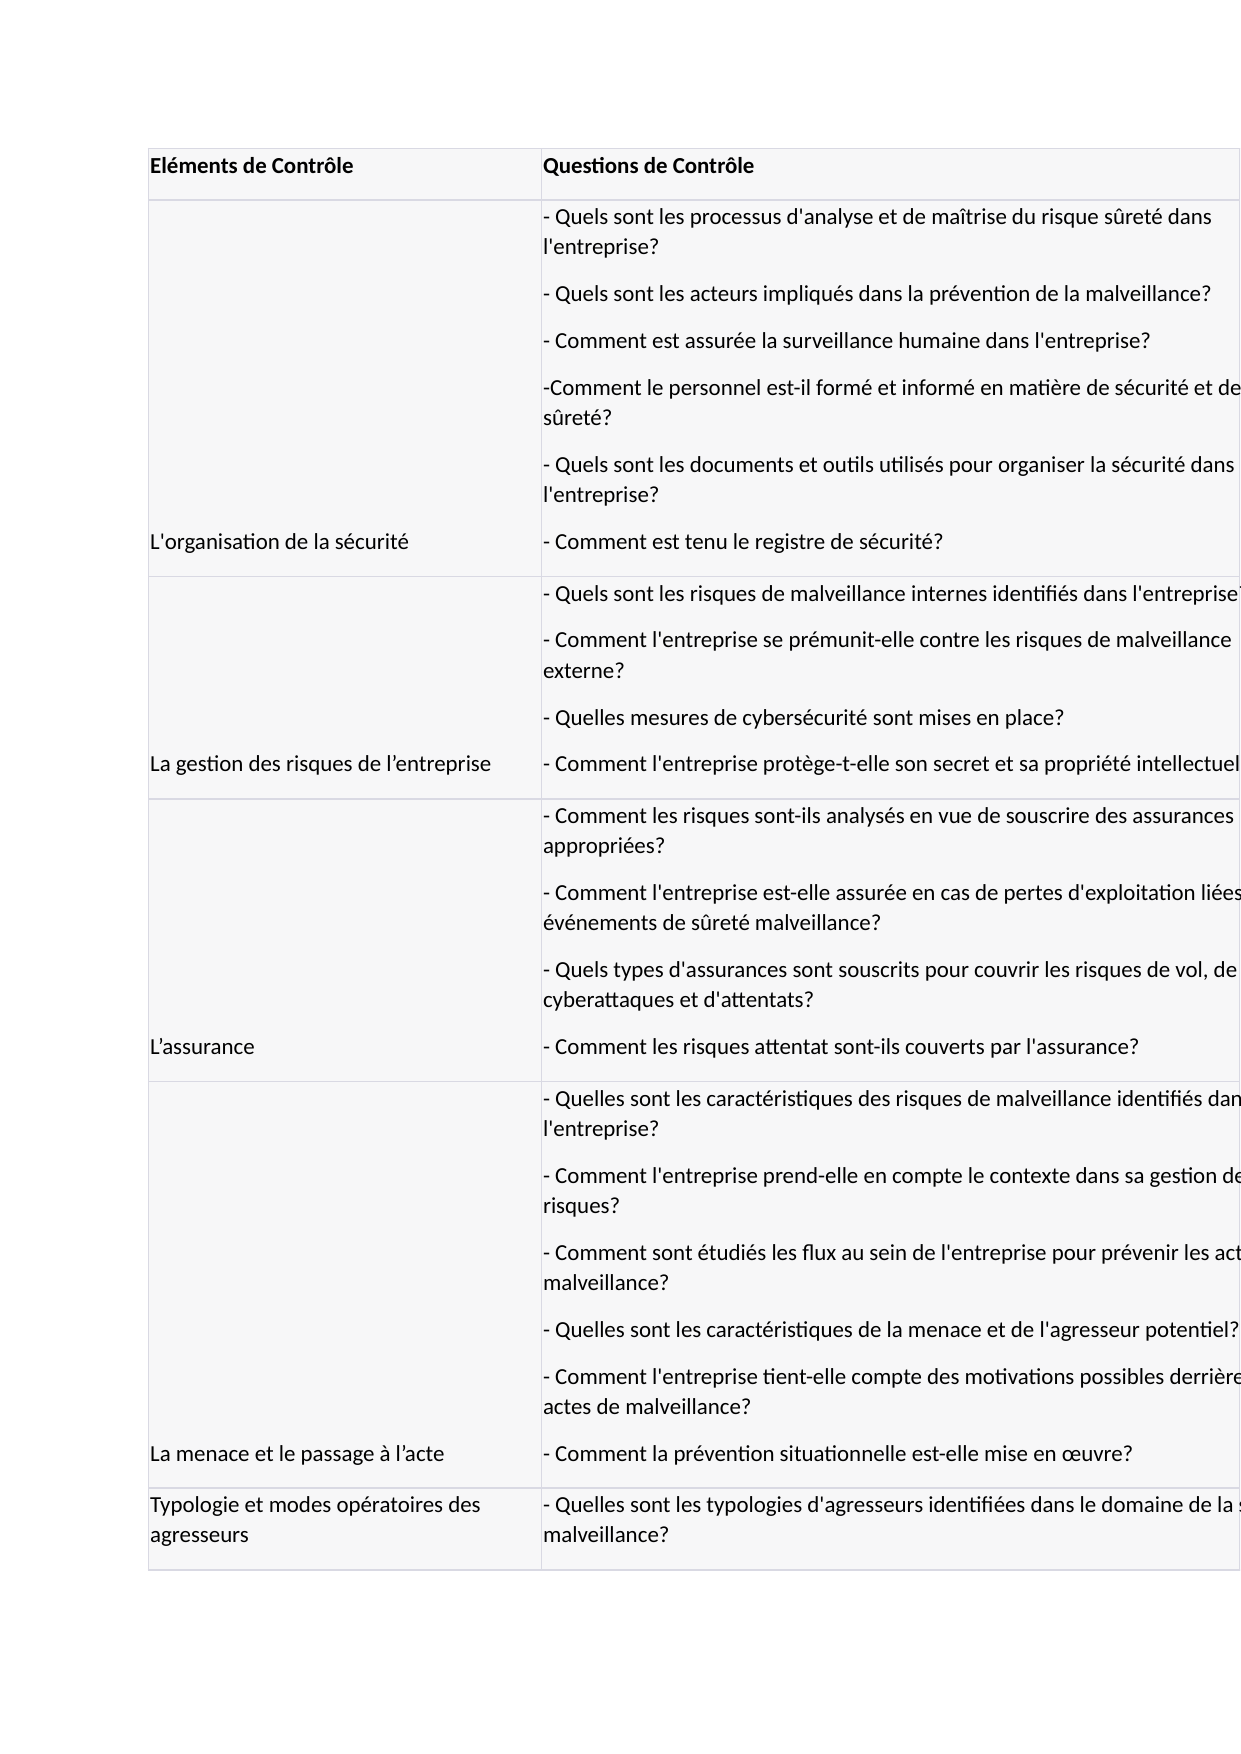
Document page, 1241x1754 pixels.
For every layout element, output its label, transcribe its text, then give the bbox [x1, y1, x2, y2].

table_cell - Quels sont les processus d'analyse et de maîtrise du risque sûreté dans l'entreprise? - Quels sont les acteurs impliqués dans la prévention de la malveillance? - Comment est assurée la surveillance humaine dans l'entreprise? -Comment le personnel est-il formé et informé en matière de sécurité et de sûreté? - Quels sont les documents et outils utilisés pour organiser la sécurité dans l'entreprise? - Comment est tenu le registre de sécurité? [542, 201, 1239, 576]
table_cell - Quels sont les risques de malveillance internes identifiés dans l'entreprise? - Comment l'entreprise se prémunit-elle contre les risques de malveillance externe? - Quelles mesures de cybersécurité sont mises en place? - Comment l'entreprise protège-t-elle son secret et sa propriété intellectuelle? [542, 577, 1239, 798]
table_cell La menace et le passage à l’acte [149, 1082, 541, 1487]
table_cell La gestion des risques de l’entreprise [149, 577, 541, 798]
table_cell L'organisation de la sécurité [149, 201, 541, 576]
table_cell - Comment les risques sont-ils analysés en vue de souscrire des assurances appropriées? - Comment l'entreprise est-elle assurée en cas de pertes d'exploitation liées à des événements de sûreté malveillance? - Quels types d'assurances sont souscrits pour couvrir les risques de vol, de cyberattaques et d'attentats? - Comment les risques attentat sont-ils couverts par l'assurance? [542, 800, 1239, 1081]
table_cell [149, 1489, 541, 1569]
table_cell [542, 1489, 1239, 1569]
table_cell L’assurance [149, 800, 541, 1081]
table_cell - Quelles sont les caractéristiques des risques de malveillance identifiés dans l'entreprise? - Comment l'entreprise prend-elle en compte le contexte dans sa gestion des risques? - Comment sont étudiés les flux au sein de l'entreprise pour prévenir les actes de malveillance? - Quelles sont les caractéristiques de la menace et de l'agresseur potentiel? - Comment l'entreprise tient-elle compte des motivations possibles derrière les actes de malveillance? - Comment la prévention situationnelle est-elle mise en œuvre? [542, 1082, 1239, 1487]
table_header Eléments de Contrôle [149, 149, 541, 199]
table_header Questions de Contrôle [542, 149, 1239, 199]
